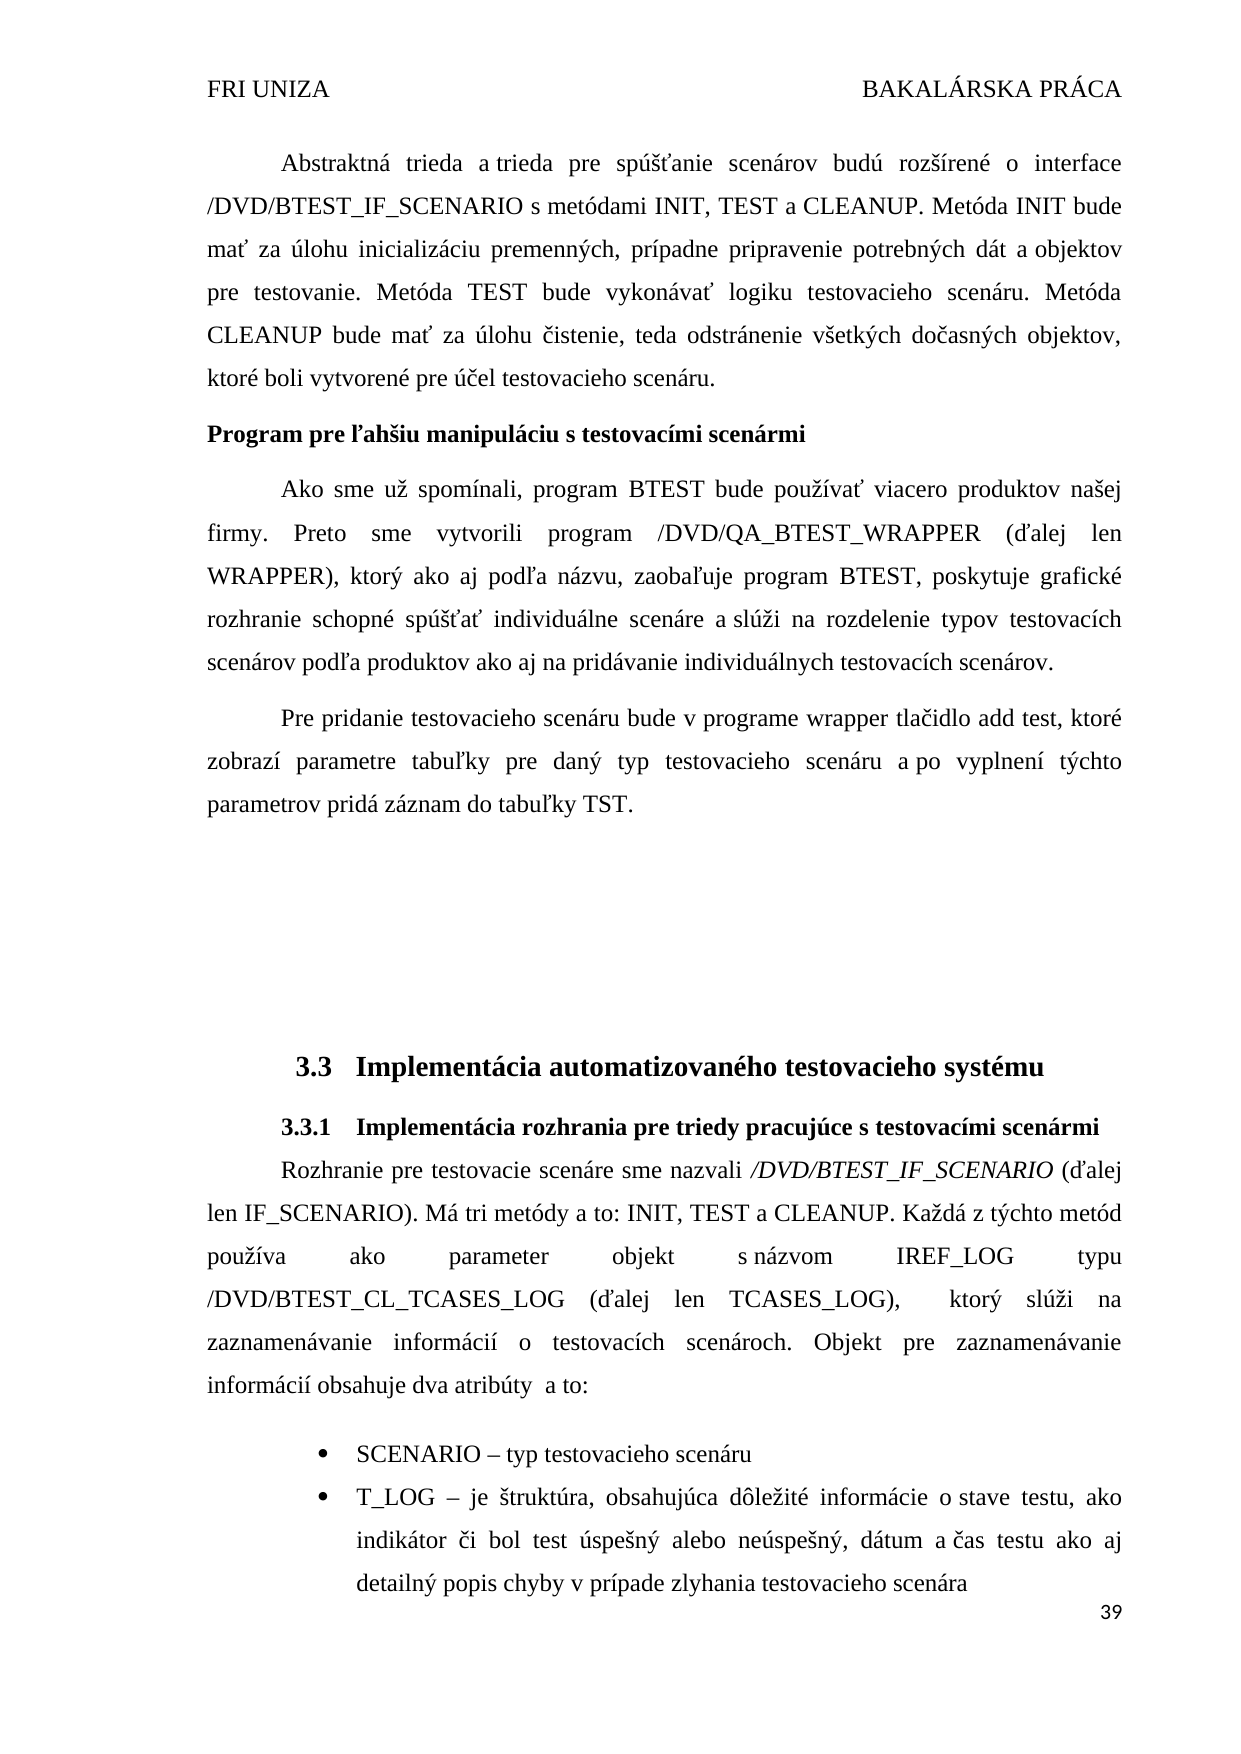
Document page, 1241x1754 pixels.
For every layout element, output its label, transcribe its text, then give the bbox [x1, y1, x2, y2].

subtitle Implementácia automatizovaného testovacieho systému [295, 1049, 1122, 1082]
list SCENARIO – typ testovacieho scenáru [319, 1439, 1122, 1467]
subtitle Implementácia rozhrania pre triedy pracujúce s testovacími scenármi [281, 1112, 1122, 1141]
text Program pre ľahšiu manipuláciu s testovacími scenármi [207, 419, 1122, 448]
list T_LOG – je štruktúra, obsahujúca dôležité informácie o stave testu, ako indikátor či bol test úspešný alebo neúspešný, dátum a čas testu ako aj detailný popis chyby v prípade zlyhania testovacieho scenára [319, 1482, 1122, 1597]
text Pre pridanie testovacieho scenáru bude v programe wrapper tlačidlo add test, ktoré zobrazí parametre tabuľky pre daný typ testovacieho scenáru a po vyplnení týchto parametrov pridá záznam do tabuľky TST. [207, 703, 1122, 818]
text Abstraktná trieda a trieda pre spúšťanie scenárov budú rozšírené o interface /DVD/BTEST_IF_SCENARIO s metódami INIT, TEST a CLEANUP. Metóda INIT bude mať za úlohu inicializáciu premenných, prípadne pripravenie potrebných dát a objektov pre testovanie. Metóda TEST bude vykonávať logiku testovacieho scenáru. Metóda CLEANUP bude mať za úlohu čistenie, teda odstránenie všetkých dočasných objektov, ktoré boli vytvorené pre účel testovacieho scenáru. [207, 148, 1122, 392]
